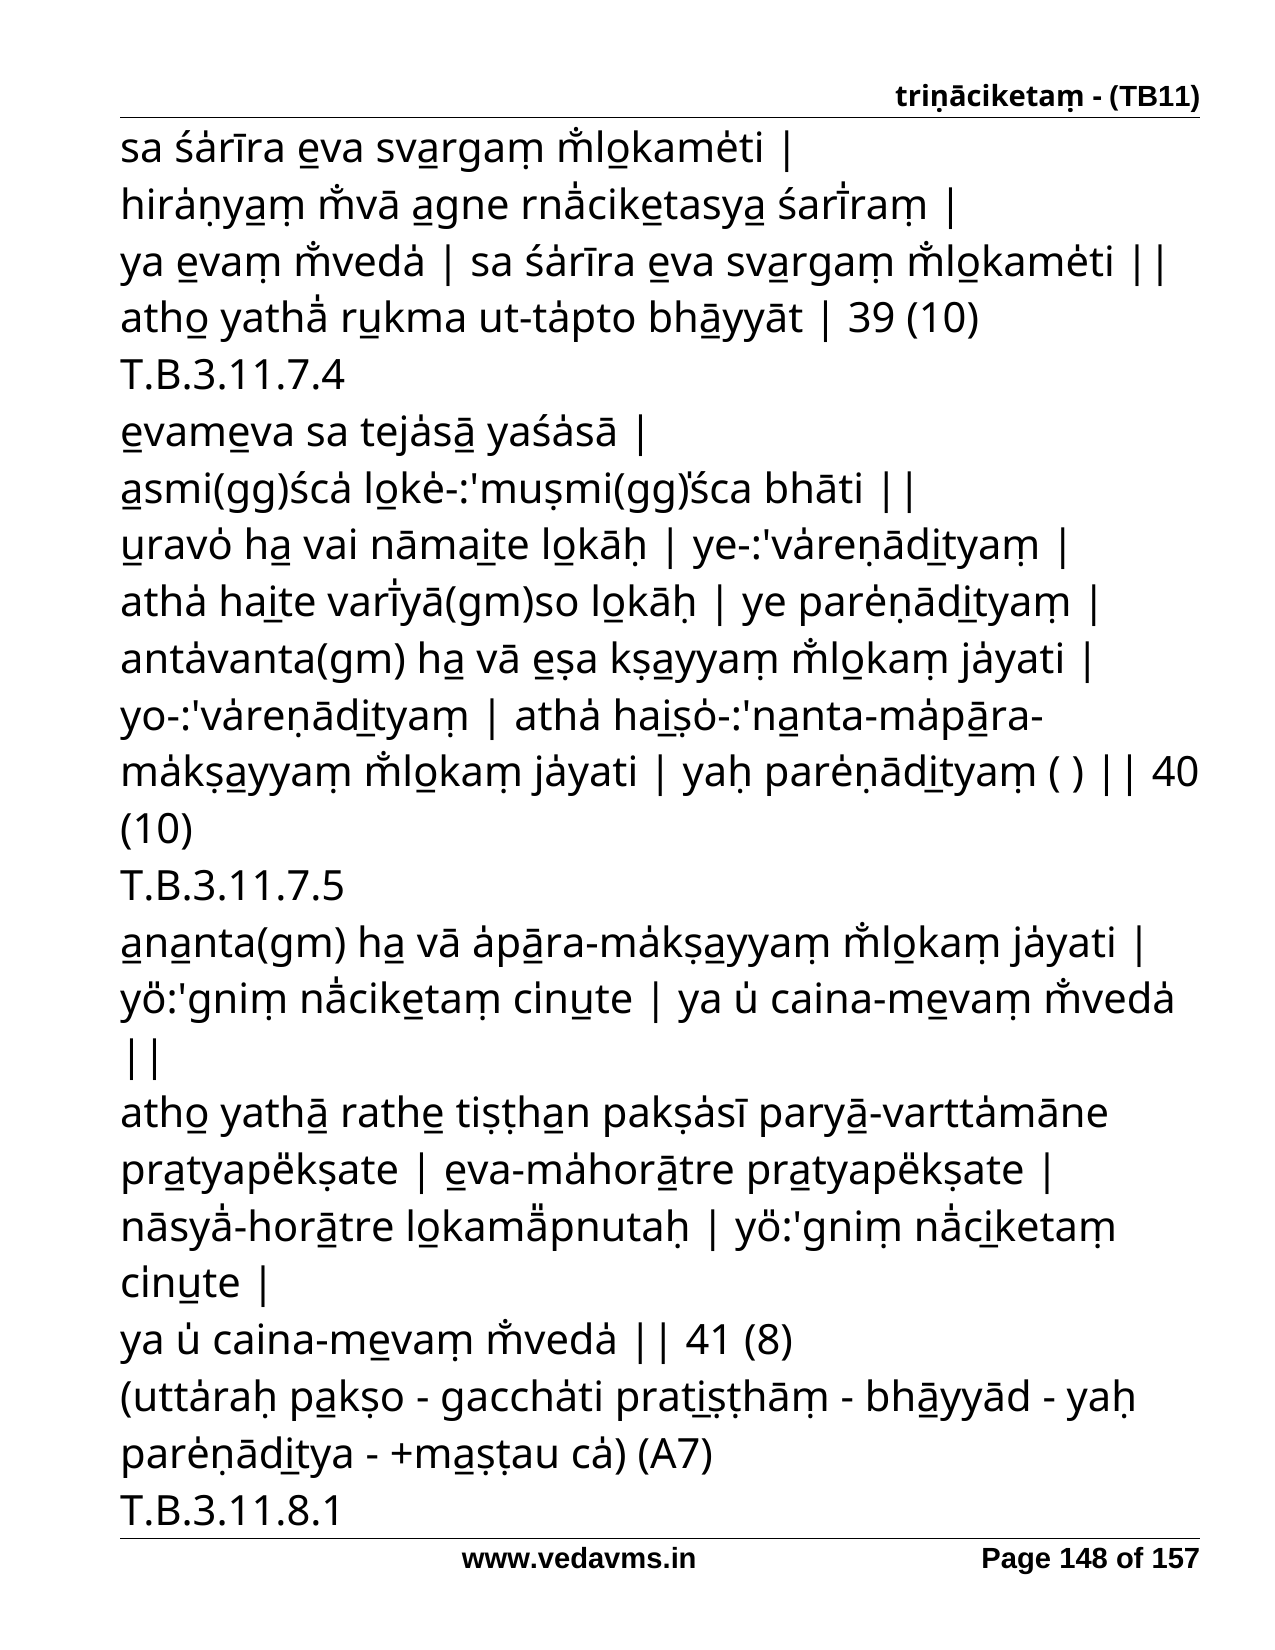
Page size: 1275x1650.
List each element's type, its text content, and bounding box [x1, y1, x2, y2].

text T.B.3.11.7.5 [120, 856, 1200, 913]
text a̲na̲nta(gm) ha̲ vā a̍pā̲ra-ma̍kṣa̲yyaṃ m̐lo̲kaṃ ja̍yati | [120, 913, 1200, 969]
text e̲vame̲va sa teja̍sā̲ yaśa̍sā | [120, 402, 1200, 458]
text ya u̍ caina-me̲vaṃ m̐veda̍ || 41 (8) [120, 1310, 1200, 1367]
text atho̲ yathā̲ rathe̲ tiṣṭha̲n pakṣa̍sī paryā̲-vartta̍māne pra̲tyape̎kṣate | e̲va-ma̍horā̲tre pra̲tyape̎kṣate | [120, 1083, 1200, 1196]
text (utta̍raḥ pa̲kṣo - gaccha̍ti prati̲ṣṭhāṃ - bhā̲yyād - yaḥ pare̍ṇādi̲tya - +ma̲ṣṭau ca̍) (A7) [120, 1367, 1200, 1480]
text sa śa̍rīra e̲va sva̲rgaṃ m̐lo̲kame̍ti | [120, 118, 1200, 174]
text yo̎:'gniṃ nā̍cike̲taṃ ci̍nu̲te | ya u̍ caina-me̲vaṃ m̐veda̍ || [120, 969, 1200, 1083]
text T.B.3.11.8.1 [120, 1480, 1200, 1537]
text nāsyā̍-horā̲tre lo̲kamā̎pnutaḥ | yo̎:'gniṃ nā̍ci̲ketaṃ ci̍nu̲te | [120, 1196, 1200, 1310]
text yo-:'va̍reṇādi̲tyaṃ | atha̍ hai̲ṣo̍-:'na̲nta-ma̍pā̲ra-ma̍kṣa̲yyaṃ m̐lo̲kaṃ ja̍yati | yaḥ pare̍ṇādi̲tyaṃ ( ) || 40 (10) [120, 686, 1200, 856]
text atha̍ hai̲te varī̍yā(gm)so lo̲kāḥ | ye pare̍ṇādi̲tyaṃ | [120, 572, 1200, 629]
text atho̲ yathā̍ ru̲kma ut-ta̍pto bhā̲yyāt | 39 (10) [120, 288, 1200, 345]
text hira̍ṇya̲ṃ m̐vā a̲gne rnā̍cike̲tasya̲ śarī̍raṃ | [120, 174, 1200, 231]
text anta̍vanta(gm) ha̲ vā e̲ṣa kṣa̲yyaṃ m̐lo̲kaṃ ja̍yati | [120, 629, 1200, 686]
text ya e̲vaṃ m̐veda̍ | sa śa̍rīra e̲va sva̲rgaṃ m̐lo̲kame̍ti || [120, 231, 1200, 288]
text T.B.3.11.7.4 [120, 345, 1200, 402]
text u̲ravo̍ ha̲ vai nāmai̲te lo̲kāḥ | ye-:'va̍reṇādi̲tyaṃ | [120, 515, 1200, 572]
text a̲smi(gg)śca̍ lo̲ke̍-:'muṣmi(gg)̍śca bhāti || [120, 458, 1200, 515]
